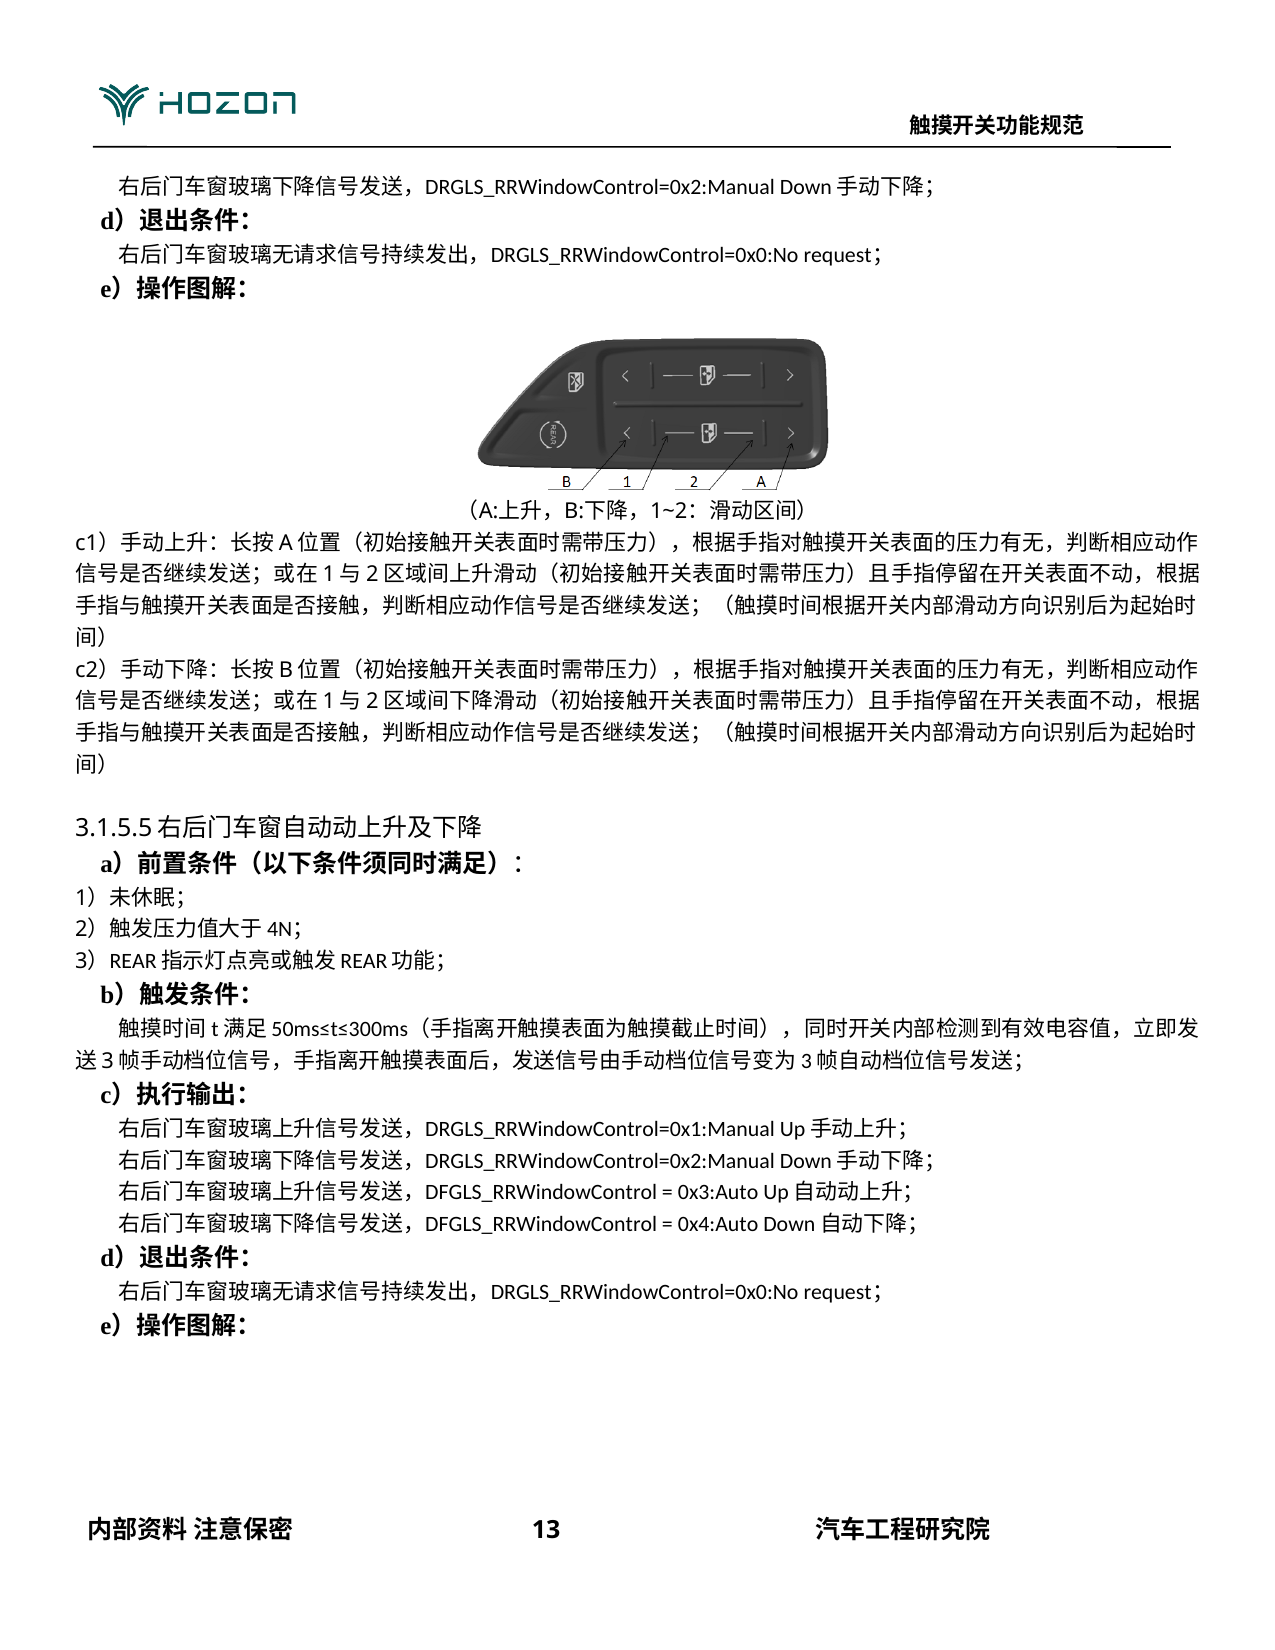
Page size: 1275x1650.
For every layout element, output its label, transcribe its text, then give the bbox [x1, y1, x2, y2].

text d）退出条件： [75, 1238, 1200, 1274]
picture [87, 75, 307, 134]
text 右后门车窗玻璃无请求信号持续发出，DRGLS_RRWindowControl=0x0:No request； [75, 237, 1200, 268]
text （A:上升，B:下降，1~2：滑动区间） [75, 493, 1200, 525]
text d）退出条件： [75, 201, 1200, 237]
text 2）触发压力值大于4N； [75, 911, 1200, 943]
text 右后门车窗玻璃下降信号发送，DRGLS_RRWindowControl=0x2:Manual Down手动下降； [75, 169, 1200, 201]
text c1）手动上升：长按A位置（初始接触开关表面时需带压力），根据手指对触摸开关表面的压力有无，判断相应动作信号是否继续发送；或在1与2区域间上升滑动（初始接触开关表面时需带压力）且手指停留在开关表面不动，根据手指与触摸开关表面是否接触，判断相应动作信号是否继续发送；（触摸时间根据开关内部滑动方向识别后为起始时间） [75, 525, 1200, 652]
text 3）REAR指示灯点亮或触发REAR功能； [75, 943, 1200, 975]
text 触摸时间t满足50ms≤t≤300ms（手指离开触摸表面为触摸截止时间），同时开关内部检测到有效电容值，立即发送3帧手动档位信号，手指离开触摸表面后，发送信号由手动档位信号变为3帧自动档位信号发送； [75, 1011, 1200, 1075]
text 1）未休眠； [75, 880, 1200, 911]
text e）操作图解： [75, 1306, 1200, 1342]
text 右后门车窗玻璃下降信号发送，DFGLS_RRWindowControl = 0x4:Auto Down自动下降； [75, 1206, 1200, 1238]
text c）执行输出： [75, 1075, 1200, 1111]
text e）操作图解： [75, 268, 1200, 305]
subtitle 3.1.5.5右后门车窗自动动上升及下降 [75, 807, 1200, 843]
text c2）手动下降：长按B位置（初始接触开关表面时需带压力），根据手指对触摸开关表面的压力有无，判断相应动作信号是否继续发送；或在1与2区域间下降滑动（初始接触开关表面时需带压力）且手指停留在开关表面不动，根据手指与触摸开关表面是否接触，判断相应动作信号是否继续发送；（触摸时间根据开关内部滑动方向识别后为起始时间） [75, 652, 1200, 778]
text 右后门车窗玻璃下降信号发送，DRGLS_RRWindowControl=0x2:Manual Down手动下降； [75, 1143, 1200, 1174]
text 右后门车窗玻璃上升信号发送，DRGLS_RRWindowControl=0x1:Manual Up手动上升； [75, 1111, 1200, 1143]
text 右后门车窗玻璃上升信号发送，DFGLS_RRWindowControl = 0x3:Auto Up自动动上升； [75, 1174, 1200, 1206]
text a）前置条件（以下条件须同时满足）： [75, 843, 1200, 880]
text b）触发条件： [75, 975, 1200, 1011]
text 右后门车窗玻璃无请求信号持续发出，DRGLS_RRWindowControl=0x0:No request； [75, 1274, 1200, 1306]
picture [475, 333, 832, 493]
